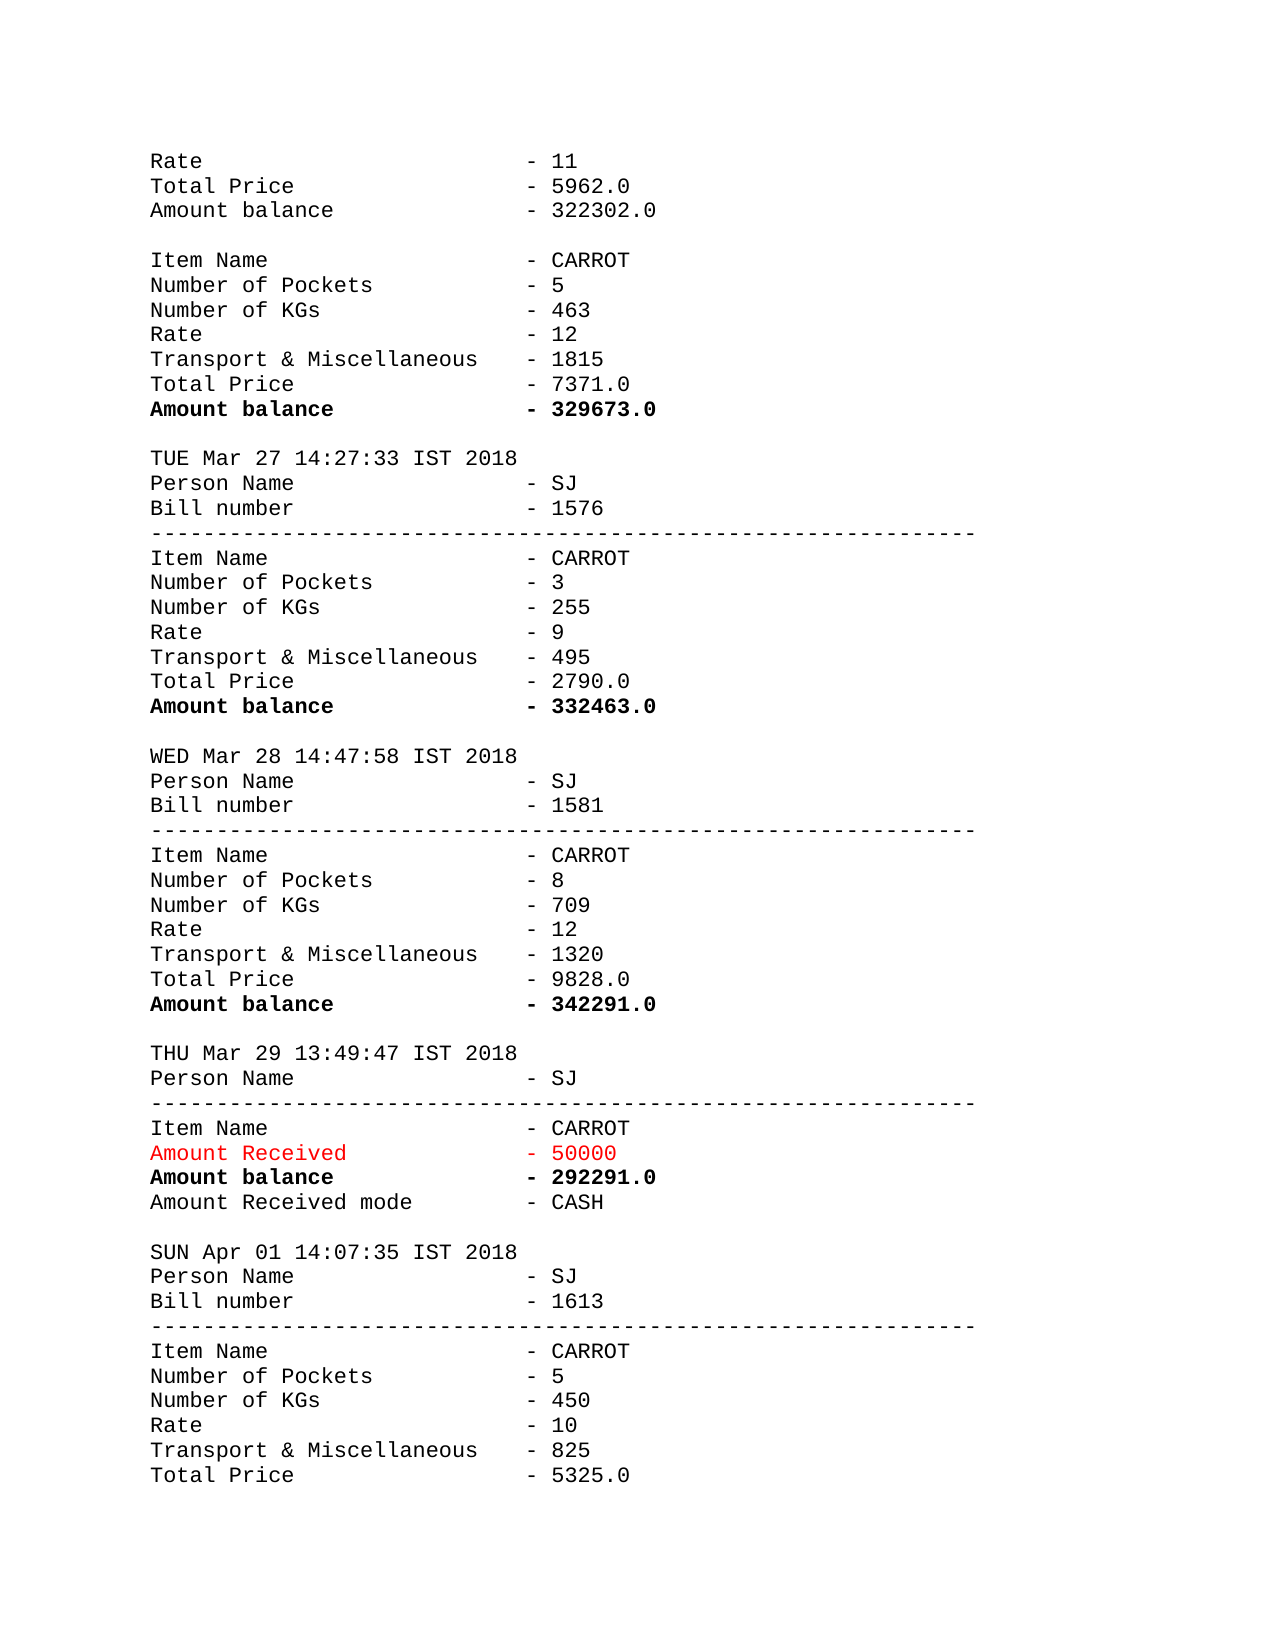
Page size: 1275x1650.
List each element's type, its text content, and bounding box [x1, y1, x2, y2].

text Number of Pockets - 3 [150, 571, 1125, 596]
text Number of KGs - 450 [150, 1389, 1125, 1414]
text Rate - 12 [150, 323, 1125, 348]
text Total Price - 9828.0 [150, 968, 1125, 993]
text Amount Received mode - CASH [150, 1191, 1125, 1216]
text Transport & Miscellaneous - 825 [150, 1439, 1125, 1464]
text Number of Pockets - 5 [150, 274, 1125, 299]
text Transport & Miscellaneous - 1815 [150, 348, 1125, 373]
text Item Name - CARROT [150, 547, 1125, 571]
text WED Mar 28 14:47:58 IST 2018 [150, 745, 1125, 770]
text Number of Pockets - 5 [150, 1365, 1125, 1389]
text Transport & Miscellaneous - 1320 [150, 943, 1125, 968]
text Number of KGs - 255 [150, 596, 1125, 621]
text Bill number - 1576 [150, 497, 1125, 522]
text Item Name - CARROT [150, 844, 1125, 869]
text --------------------------------------------------------------- [150, 1315, 1125, 1340]
text Item Name - CARROT [150, 249, 1125, 274]
text Person Name - SJ [150, 770, 1125, 794]
text Rate - 10 [150, 1414, 1125, 1439]
text SUN Apr 01 14:07:35 IST 2018 [150, 1241, 1125, 1266]
text Transport & Miscellaneous - 495 [150, 646, 1125, 671]
text Item Name - CARROT [150, 1117, 1125, 1142]
text Person Name - SJ [150, 1266, 1125, 1290]
text Bill number - 1581 [150, 794, 1125, 819]
text Amount balance - 332463.0 [150, 695, 1125, 720]
text Amount balance - 322302.0 [150, 199, 1125, 224]
text --------------------------------------------------------------- [150, 1092, 1125, 1117]
text Rate - 12 [150, 918, 1125, 943]
text Total Price - 5962.0 [150, 175, 1125, 199]
text Number of KGs - 709 [150, 894, 1125, 918]
text Total Price - 7371.0 [150, 373, 1125, 398]
text --------------------------------------------------------------- [150, 522, 1125, 547]
text Amount Received - 50000 [150, 1142, 1125, 1166]
text Number of KGs - 463 [150, 299, 1125, 323]
text THU Mar 29 13:49:47 IST 2018 [150, 1042, 1125, 1067]
text Amount balance - 292291.0 [150, 1166, 1125, 1191]
text Person Name - SJ [150, 472, 1125, 497]
text Bill number - 1613 [150, 1290, 1125, 1315]
text Item Name - CARROT [150, 1340, 1125, 1365]
text Rate - 11 [150, 150, 1125, 175]
text Total Price - 5325.0 [150, 1464, 1125, 1489]
text Rate - 9 [150, 621, 1125, 646]
text Amount balance - 329673.0 [150, 398, 1125, 423]
text --------------------------------------------------------------- [150, 819, 1125, 844]
text TUE Mar 27 14:27:33 IST 2018 [150, 447, 1125, 472]
text Person Name - SJ [150, 1067, 1125, 1092]
text Amount balance - 342291.0 [150, 993, 1125, 1018]
text Total Price - 2790.0 [150, 671, 1125, 695]
text Number of Pockets - 8 [150, 869, 1125, 894]
